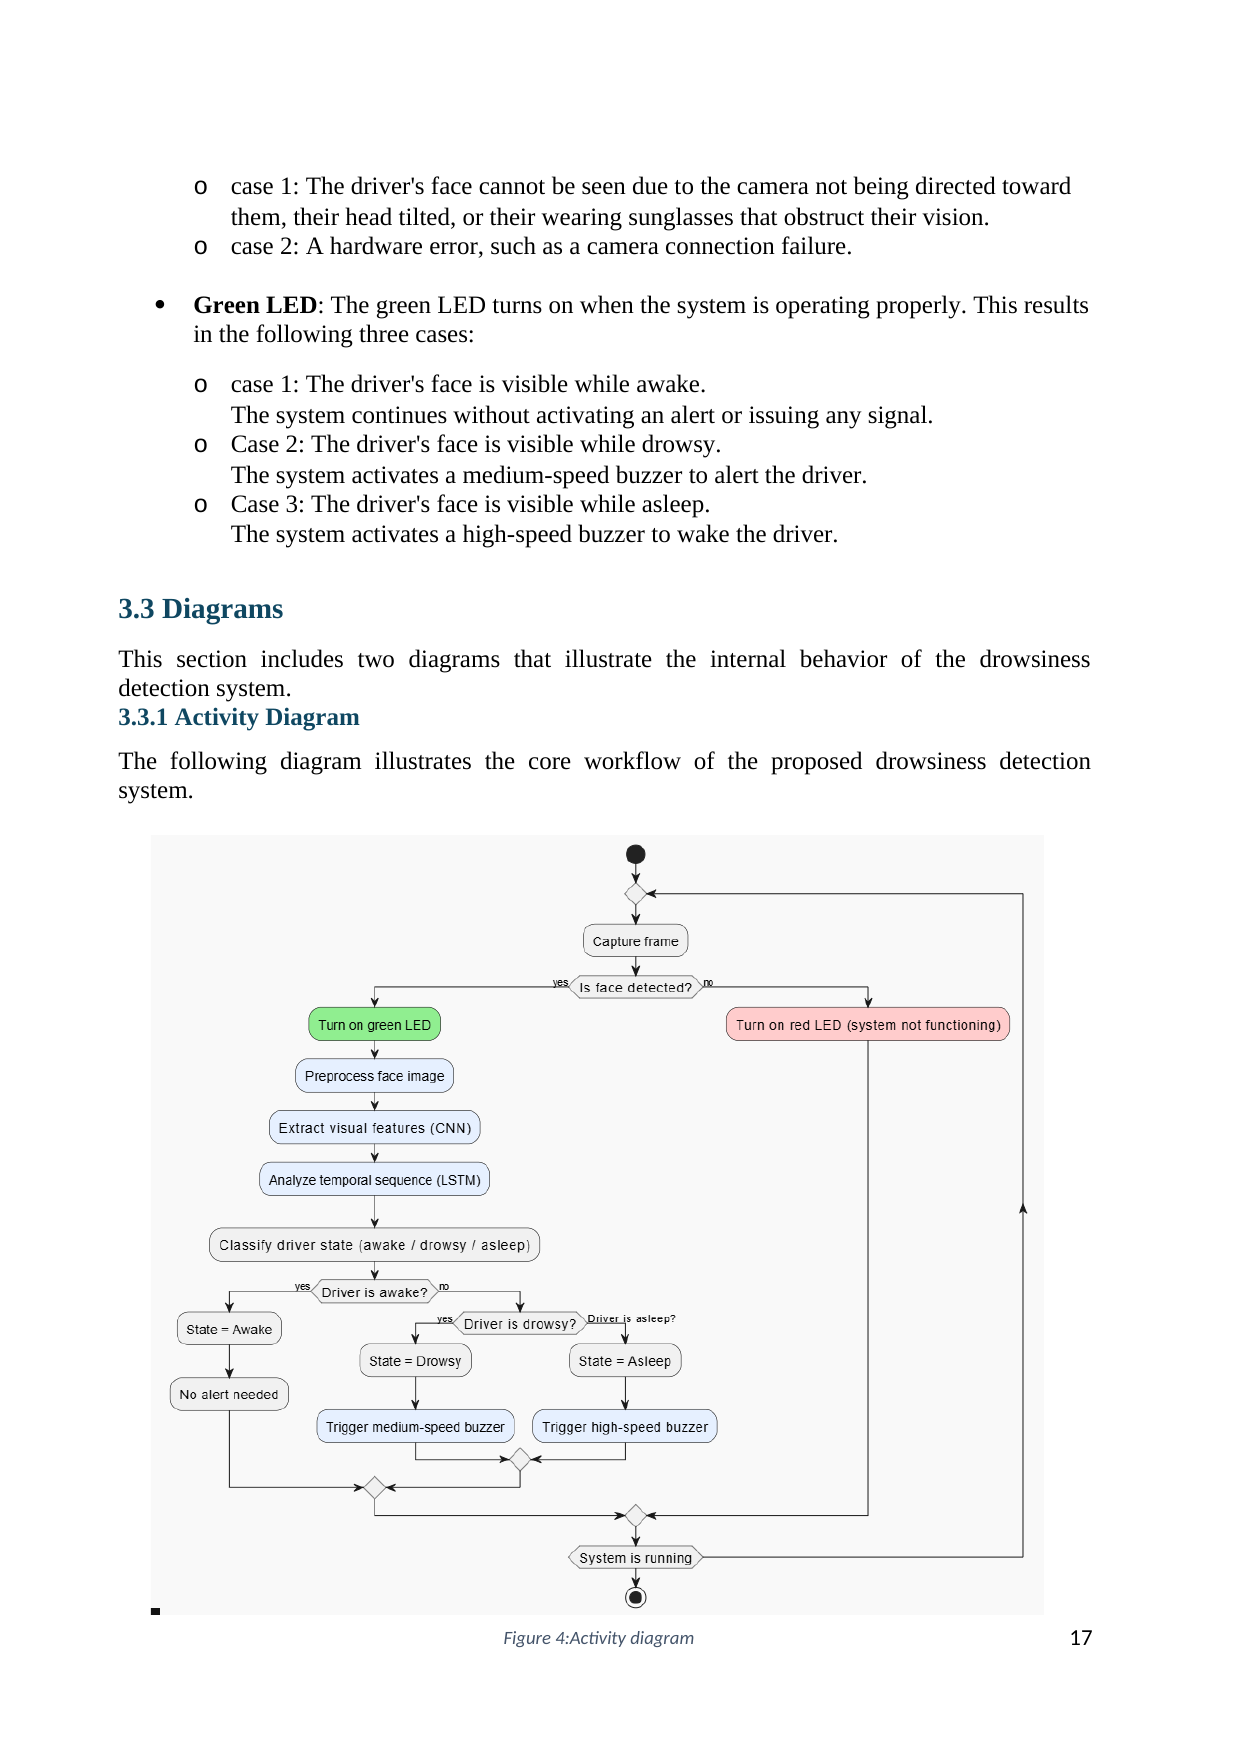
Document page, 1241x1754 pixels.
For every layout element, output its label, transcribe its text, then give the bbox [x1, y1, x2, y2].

list Green LED: The green LED turns on when the system is operating properly. This results in the following three cases: [156, 290, 1092, 348]
text The system activates a high-speed buzzer to wake the driver. [156, 519, 1092, 548]
list case 1: The driver's face is visible while awake. [193, 369, 1092, 400]
list Case 3: The driver's face is visible while asleep. [193, 489, 1092, 519]
text The following diagram illustrates the core workflow of the proposed drowsiness detection system. [118, 746, 1092, 803]
list Case 2: The driver's face is visible while drowsy. [193, 429, 1092, 460]
text This section includes two diagrams that illustrate the internal behavior of the drowsiness detection system. [118, 644, 1092, 702]
subtitle 3.3.1 Activity Diagram [118, 702, 1092, 731]
text The system activates a medium-speed buzzer to alert the driver. [156, 460, 1092, 489]
picture [150, 835, 1043, 1612]
list case 2: A hardware error, such as a camera connection failure. [193, 231, 1092, 262]
list case 1: The driver's face cannot be seen due to the camera not being directed toward them, their head tilted, or their wearing sunglasses that obstruct their vision. [193, 171, 1092, 231]
subtitle 3.3 Diagrams [118, 591, 1092, 625]
text The system continues without activating an alert or issuing any signal. [156, 400, 1092, 429]
